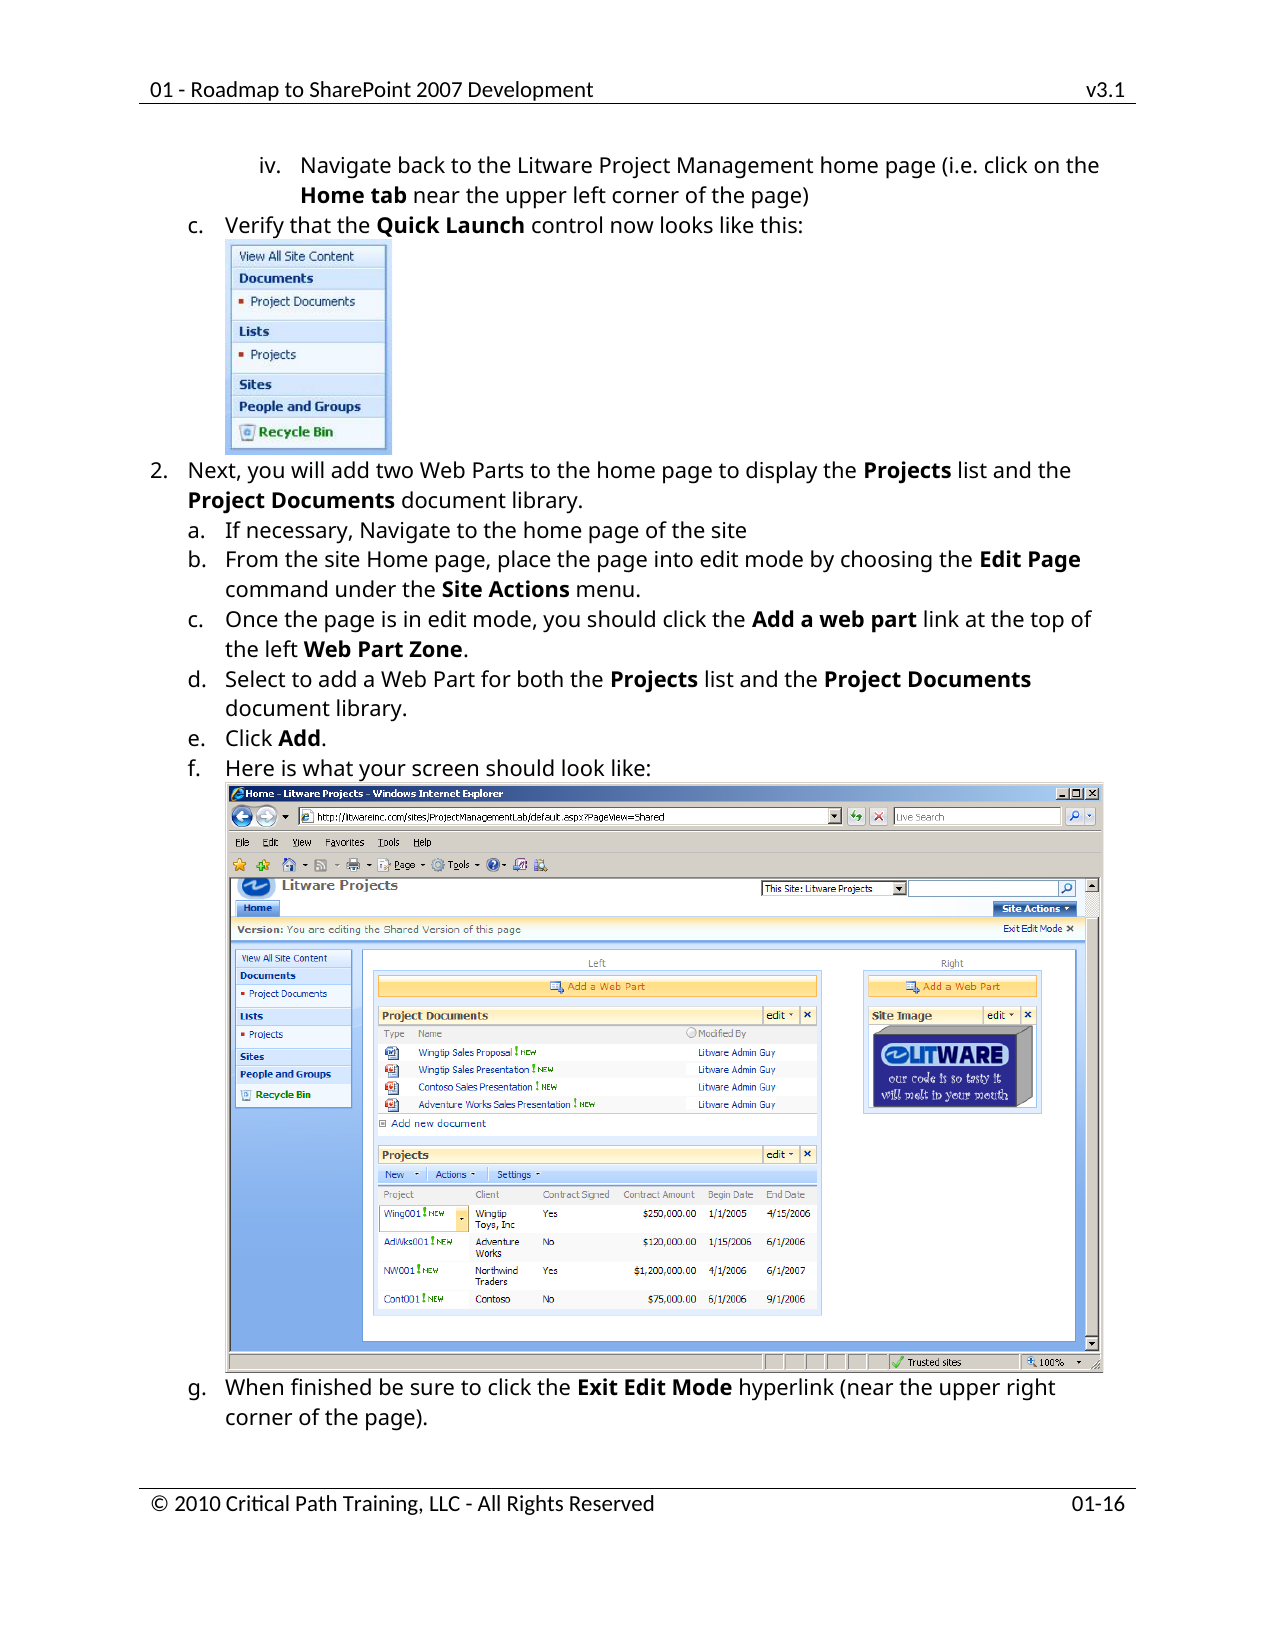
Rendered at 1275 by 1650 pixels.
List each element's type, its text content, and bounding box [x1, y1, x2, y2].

picture [225, 782, 1104, 1373]
list From the site Home page, place the page into edit mode by choosing the Edit Page command under the Site Actions menu. [187, 544, 1125, 604]
list Verify that the Quick Launch control now looks like this: [187, 209, 1125, 455]
list Select to add a Web Part for both the Projects list and the Project Documents document library. [187, 663, 1125, 723]
list Navigate back to the Litware Project Management home page (i.e. click on the Home tab near the upper left corner of the page) [281, 150, 1125, 209]
list Once the page is in edit mode, you should click the Add a web part link at the top of the left Web Part Zone. [187, 604, 1125, 663]
list When finished be sure to click the Exit Edit Mode hyperlink (near the upper right corner of the page). [187, 1372, 1125, 1432]
list Next, you will add two Web Parts to the home page to display the Projects list and the Project Documents document library. [150, 455, 1125, 514]
picture [225, 239, 393, 455]
list If necessary, Navigate to the home page of the site [187, 514, 1125, 544]
list Click Add. [187, 723, 1125, 753]
